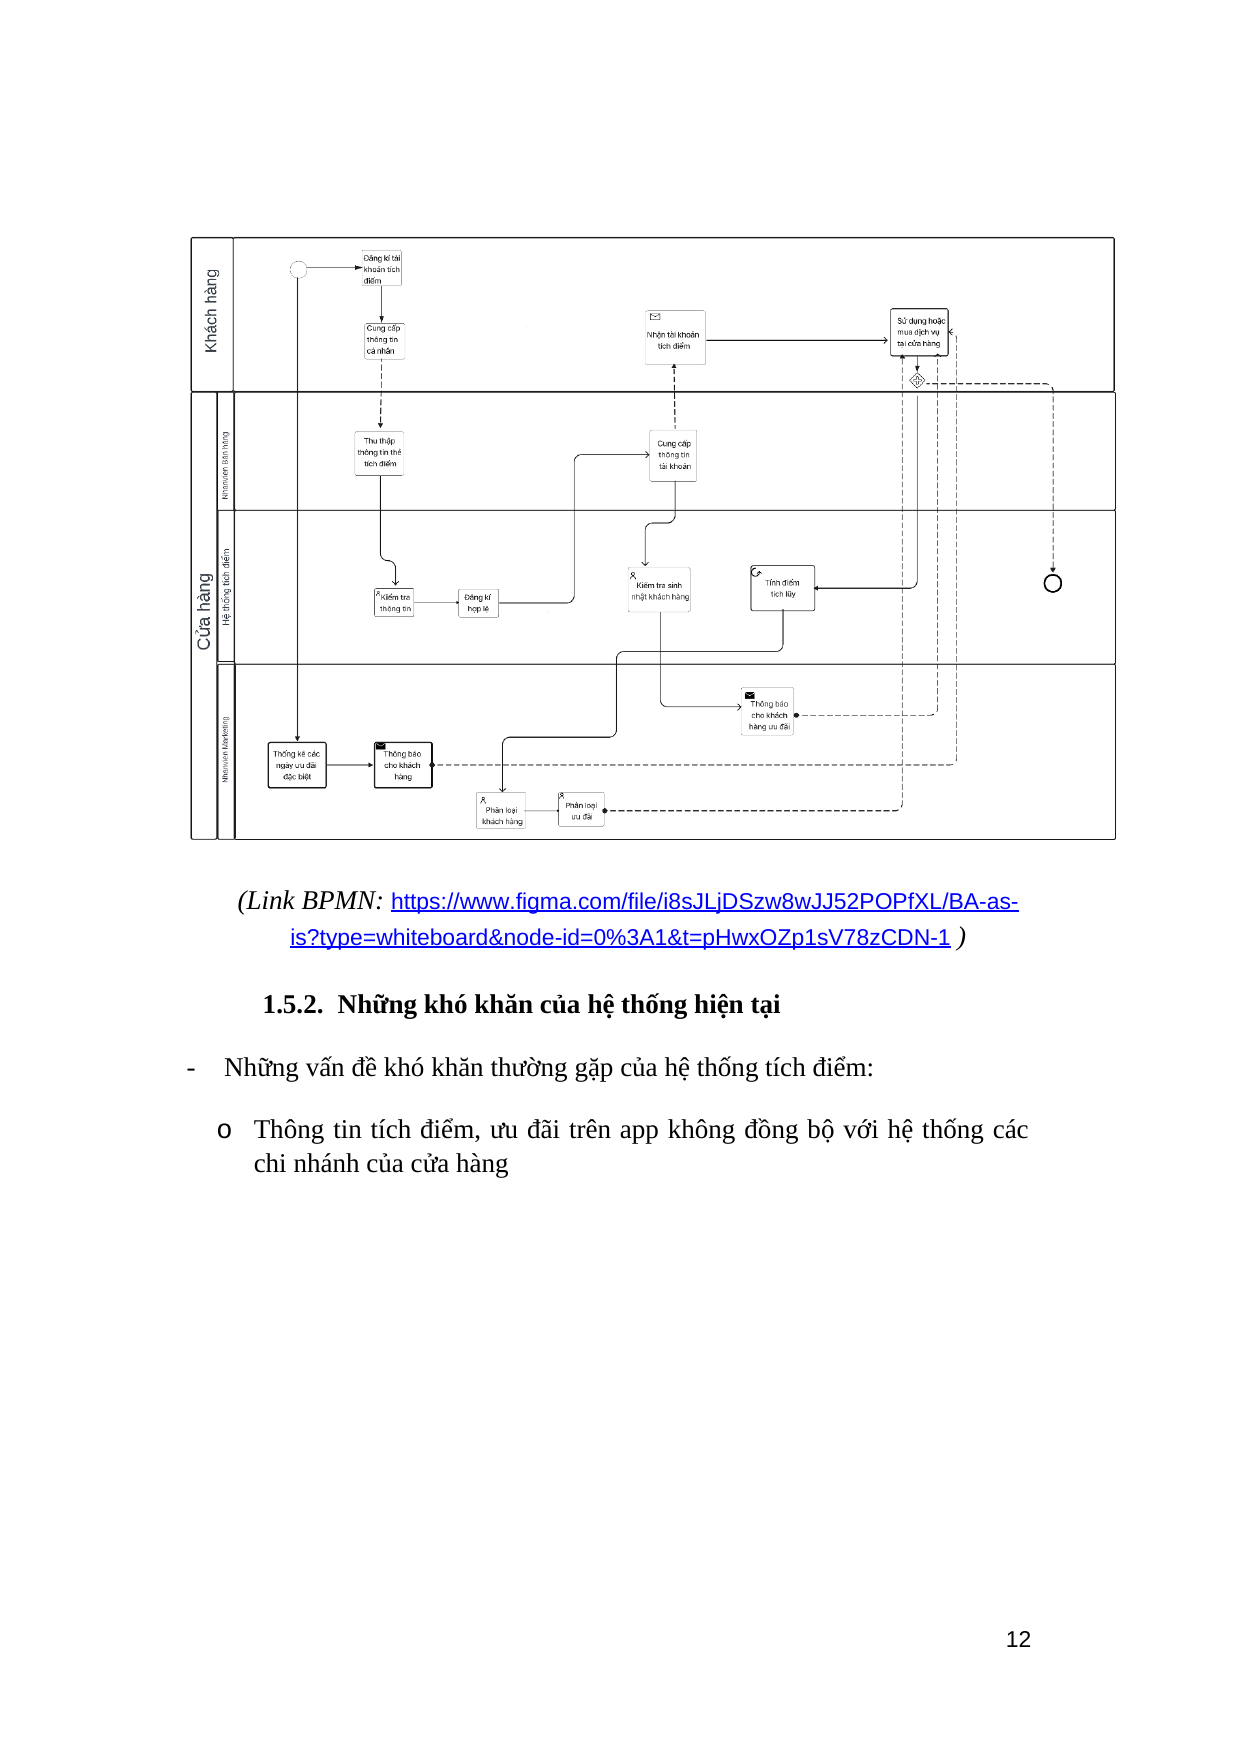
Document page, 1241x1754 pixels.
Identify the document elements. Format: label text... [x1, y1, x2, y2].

list Những vấn đề khó khăn thường gặp của hệ thống tích điểm: [186, 1051, 1031, 1082]
subtitle Những khó khăn của hệ thống hiện tại [262, 989, 1031, 1020]
text (Link BPMN: https://www.figma.com/file/i8sJLjDSzw8wJJ52POPfXL/BA-as-is?type=whiteboard&node-id=0%3A1&t=pHwxOZp1sV78zCDN-1 ) [225, 884, 1031, 951]
picture [150, 150, 1156, 880]
list Thông tin tích điểm, ưu đãi trên app không đồng bộ với hệ thống các chi nhánh của cửa hàng [216, 1113, 1031, 1178]
